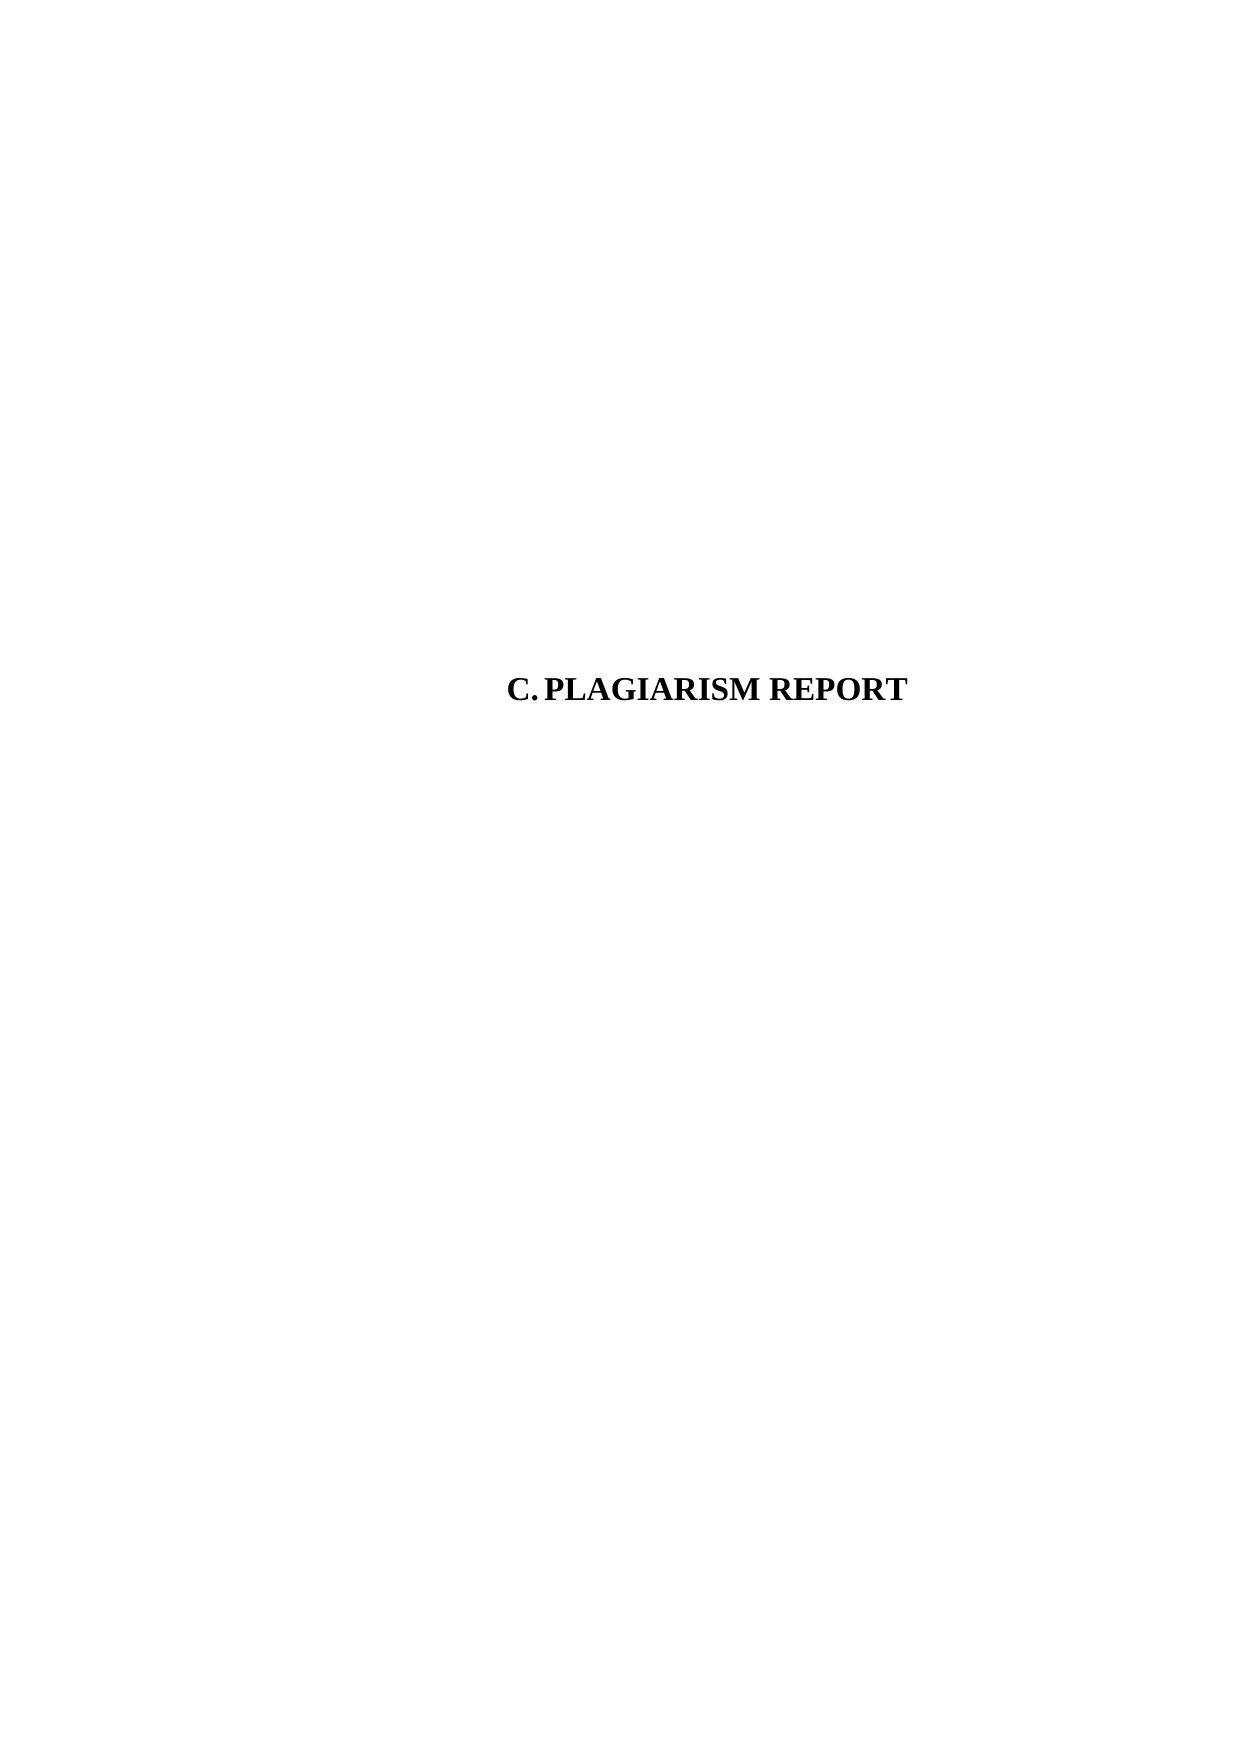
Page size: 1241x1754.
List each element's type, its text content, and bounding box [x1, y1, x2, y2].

list PLAGIARISM REPORT [262, 669, 1152, 707]
